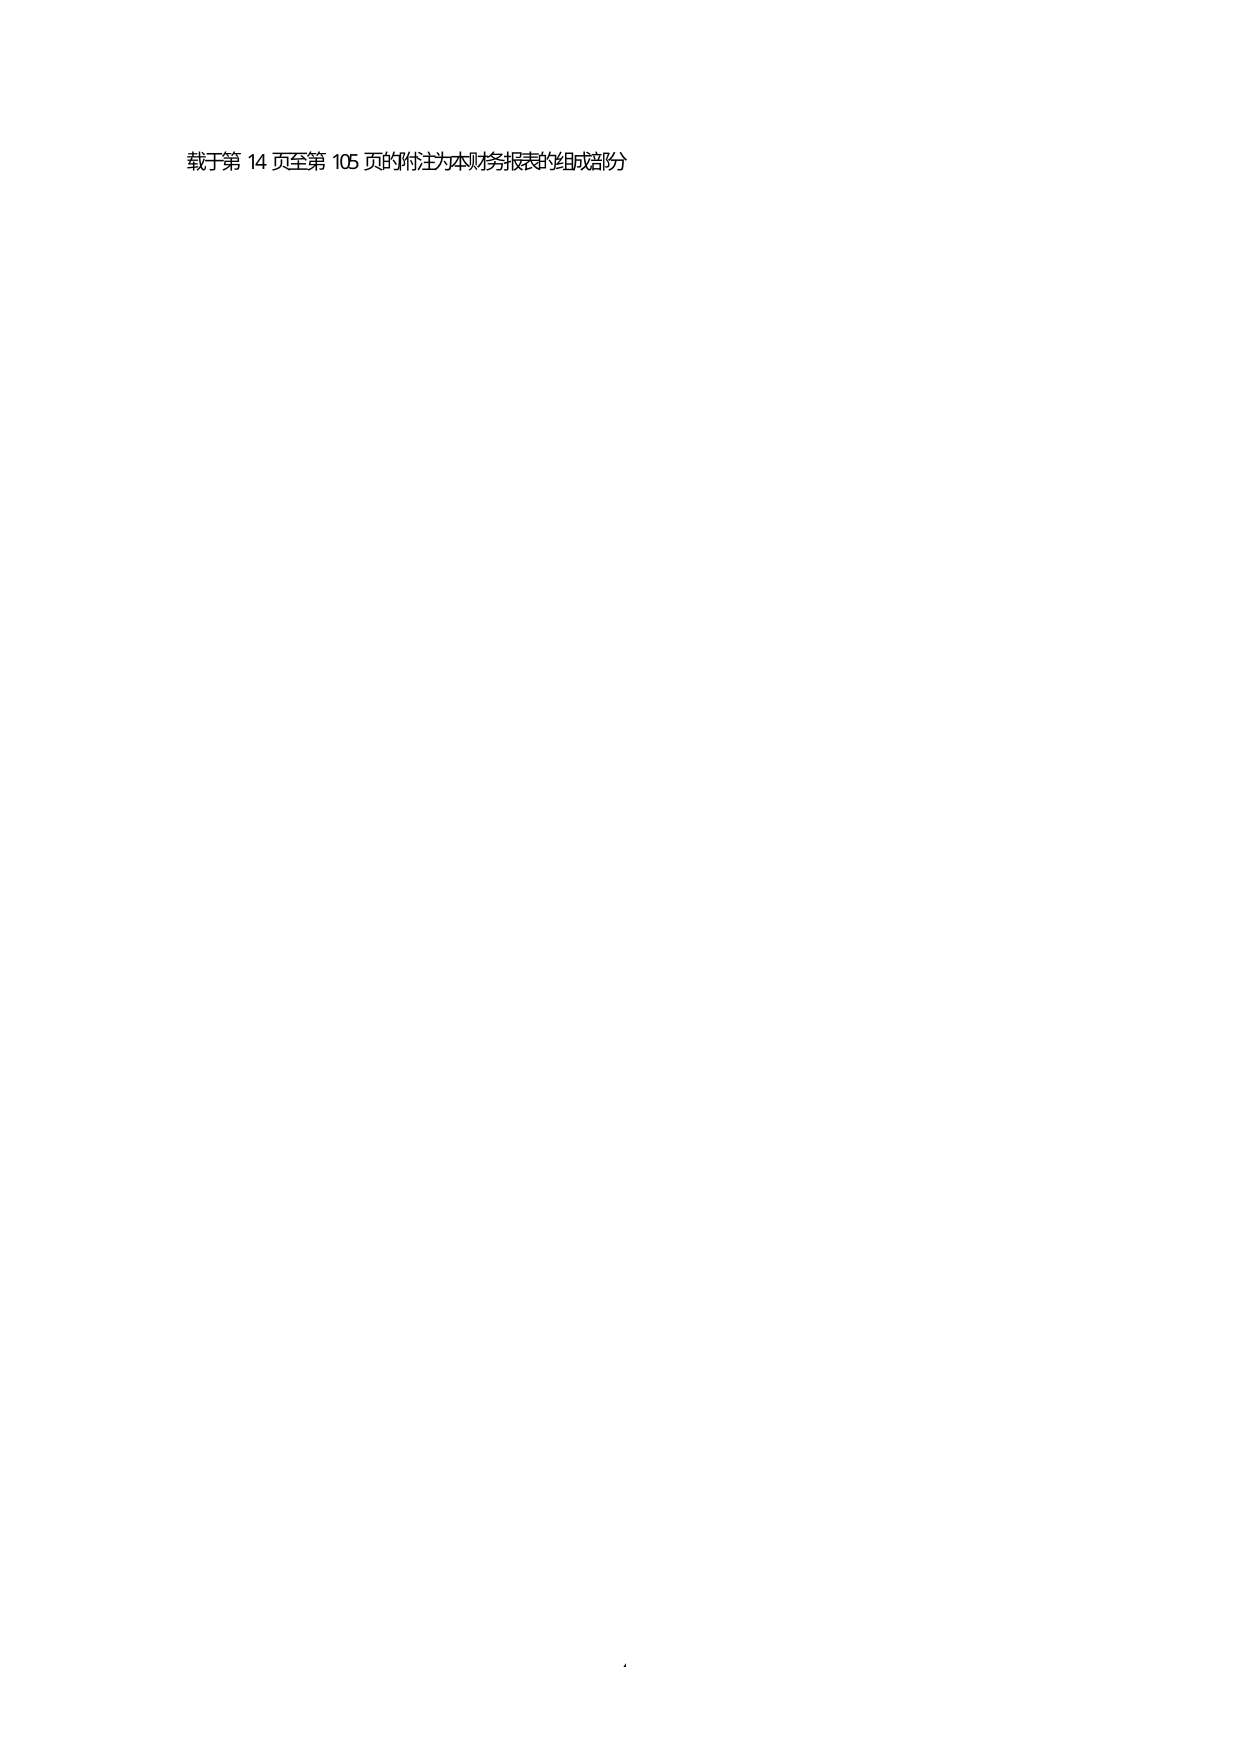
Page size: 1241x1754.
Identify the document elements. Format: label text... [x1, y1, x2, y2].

text 载于第14页至第105页的附注为本财务报表的组成部分 [187, 147, 1067, 175]
